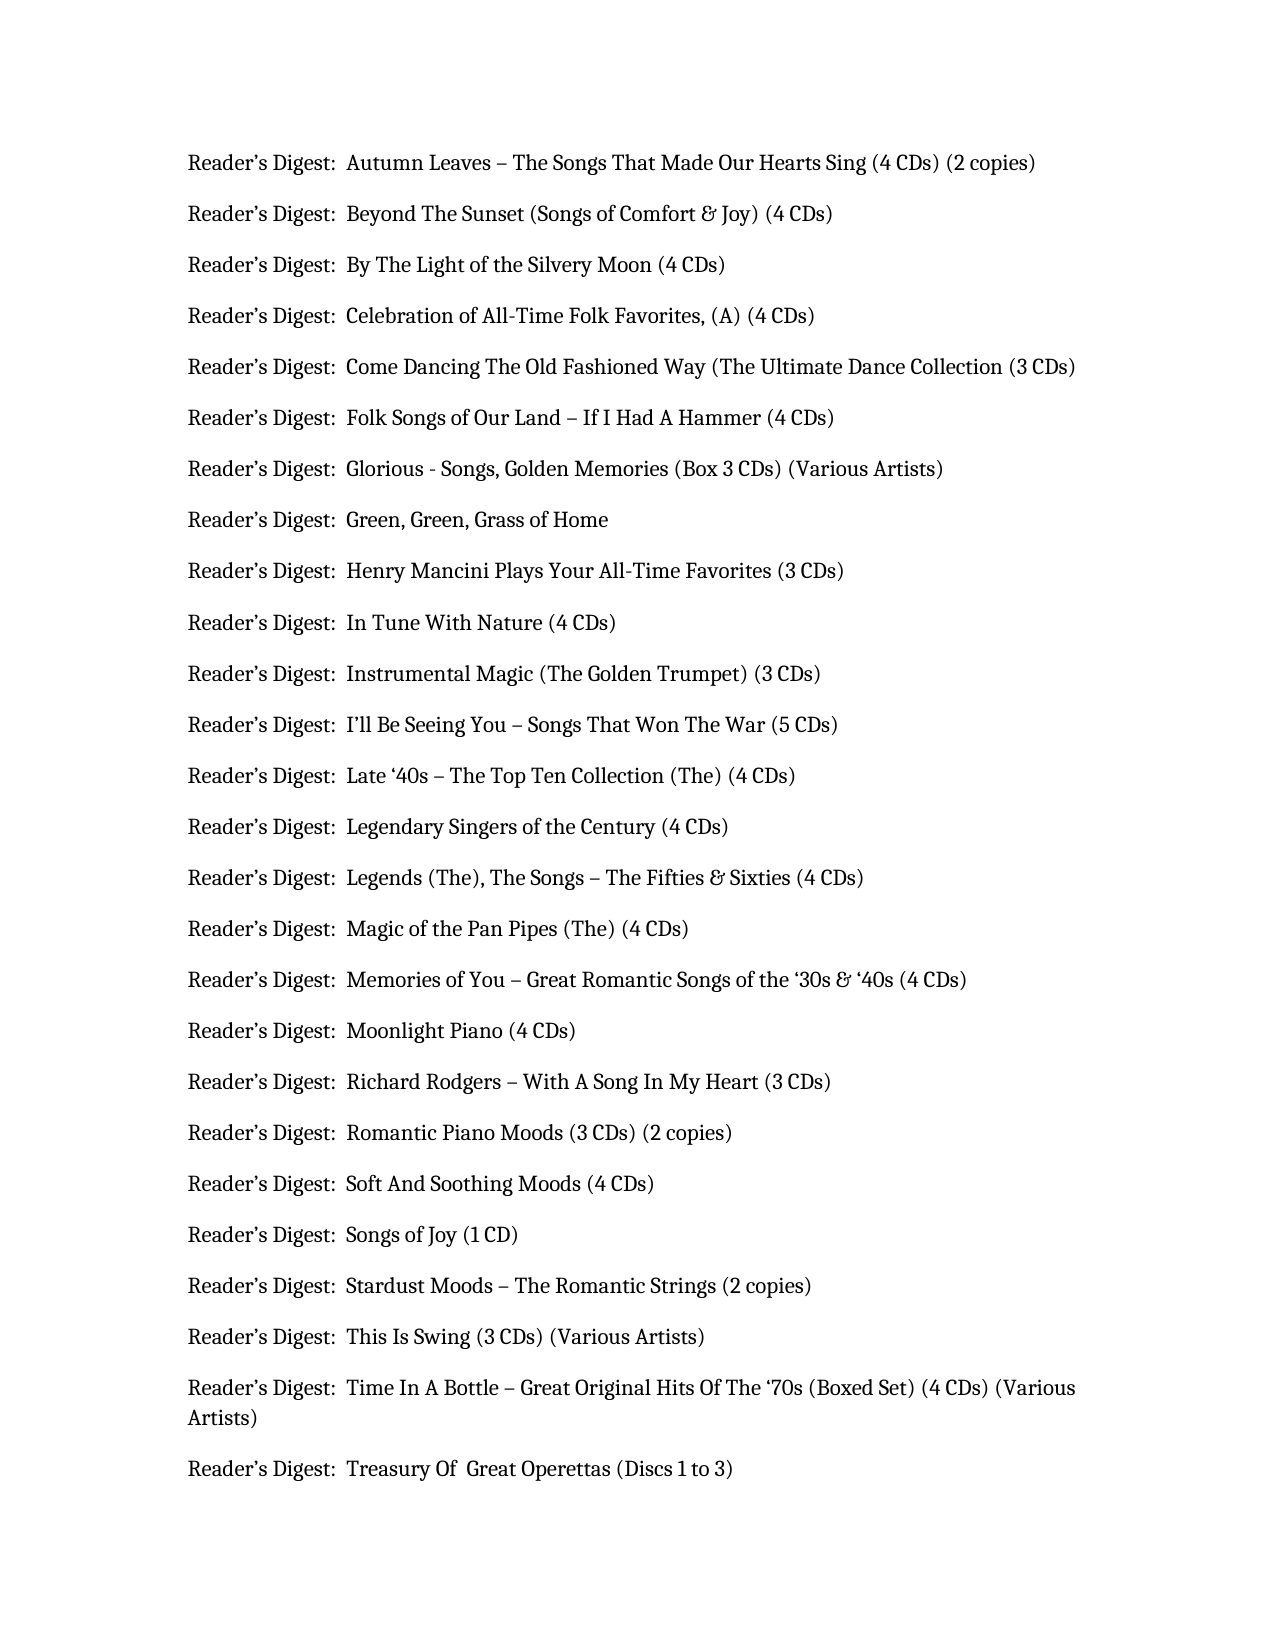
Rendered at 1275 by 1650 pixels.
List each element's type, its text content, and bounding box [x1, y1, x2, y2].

text Reader’s Digest: Instrumental Magic (The Golden Trumpet) (3 CDs) [187, 660, 1087, 687]
text Reader’s Digest: Green, Green, Grass of Home [187, 507, 1087, 534]
text Reader’s Digest: I’ll Be Seeing You – Songs That Won The War (5 CDs) [187, 711, 1087, 738]
text Reader’s Digest: Late ‘40s – The Top Ten Collection (The) (4 CDs) [187, 762, 1087, 789]
text Reader’s Digest: Treasury Of Great Operettas (Discs 1 to 3) [187, 1456, 1087, 1483]
text Reader’s Digest: Henry Mancini Plays Your All-Time Favorites (3 CDs) [187, 558, 1087, 585]
text Reader’s Digest: Come Dancing The Old Fashioned Way (The Ultimate Dance Collection (3 CDs) [187, 354, 1087, 381]
text Reader’s Digest: Celebration of All-Time Folk Favorites, (A) (4 CDs) [187, 303, 1087, 329]
text Reader’s Digest: Moonlight Piano (4 CDs) [187, 1018, 1087, 1044]
text Reader’s Digest: By The Light of the Silvery Moon (4 CDs) [187, 252, 1087, 278]
text Reader’s Digest: Legends (The), The Songs – The Fifties & Sixties (4 CDs) [187, 864, 1087, 891]
text Reader’s Digest: Autumn Leaves – The Songs That Made Our Hearts Sing (4 CDs) (2 copies) [187, 150, 1087, 176]
text Reader’s Digest: Beyond The Sunset (Songs of Comfort & Joy) (4 CDs) [187, 201, 1087, 227]
text Reader’s Digest: Magic of the Pan Pipes (The) (4 CDs) [187, 916, 1087, 942]
text Reader’s Digest: Glorious - Songs, Golden Memories (Box 3 CDs) (Various Artists) [187, 456, 1087, 483]
text Reader’s Digest: Time In A Bottle – Great Original Hits Of The ‘70s (Boxed Set) (4 CDs) (Various Artists) [187, 1375, 1087, 1432]
text Reader’s Digest: Memories of You – Great Romantic Songs of the ‘30s & ‘40s (4 CDs) [187, 967, 1087, 993]
text Reader’s Digest: Stardust Moods – The Romantic Strings (2 copies) [187, 1273, 1087, 1299]
text Reader’s Digest: Folk Songs of Our Land – If I Had A Hammer (4 CDs) [187, 405, 1087, 432]
text Reader’s Digest: Legendary Singers of the Century (4 CDs) [187, 813, 1087, 840]
text Reader’s Digest: Soft And Soothing Moods (4 CDs) [187, 1171, 1087, 1197]
text Reader’s Digest: Songs of Joy (1 CD) [187, 1222, 1087, 1248]
text Reader’s Digest: This Is Swing (3 CDs) (Various Artists) [187, 1324, 1087, 1350]
text Reader’s Digest: Romantic Piano Moods (3 CDs) (2 copies) [187, 1120, 1087, 1146]
text Reader’s Digest: Richard Rodgers – With A Song In My Heart (3 CDs) [187, 1069, 1087, 1095]
text Reader’s Digest: In Tune With Nature (4 CDs) [187, 609, 1087, 636]
